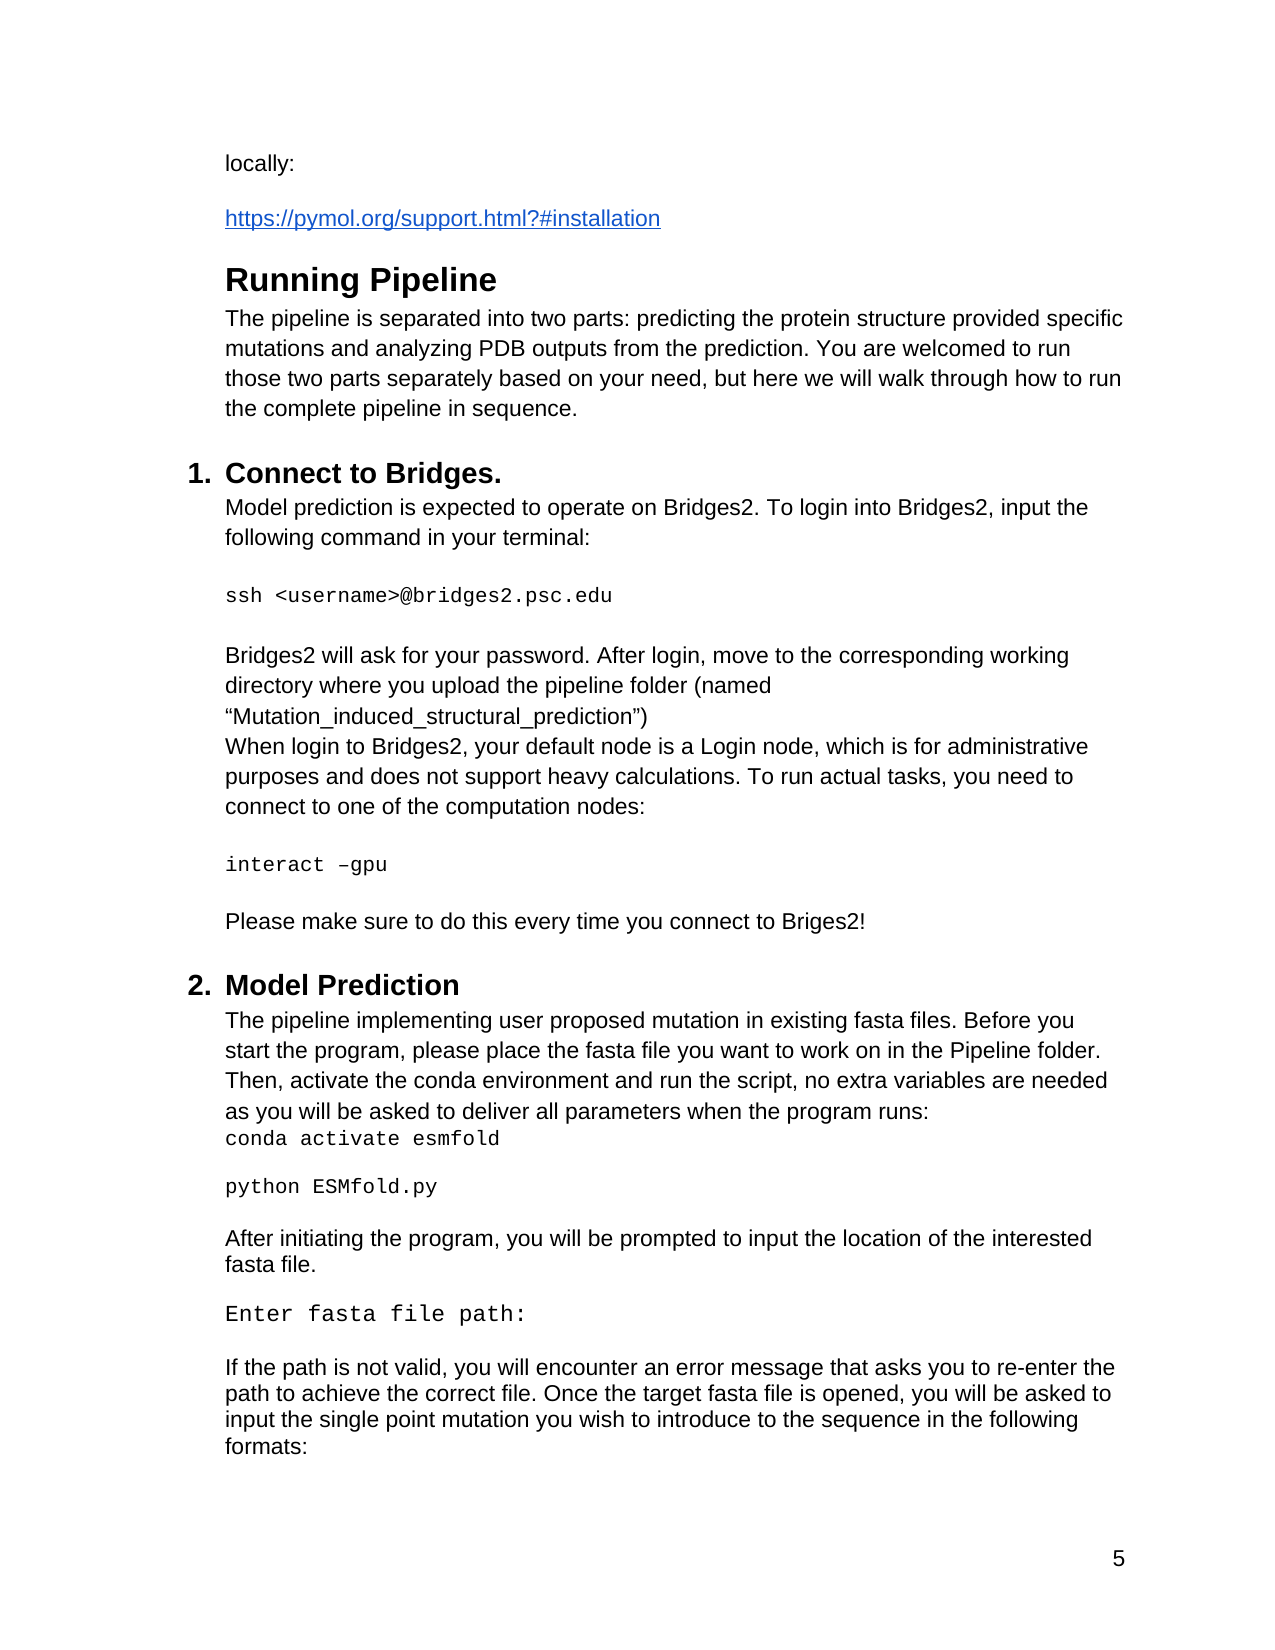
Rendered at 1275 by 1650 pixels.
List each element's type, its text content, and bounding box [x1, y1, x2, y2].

text Bridges2 will ask for your password. After login, move to the corresponding working directory where you upload the pipeline folder (named “Mutation_induced_structural_prediction”) [225, 642, 1125, 729]
text https://pymol.org/support.html?#installation [225, 205, 1125, 232]
text ssh <username>@bridges2.psc.edu [225, 585, 1125, 608]
text When login to Bridges2, your default node is a Login node, which is for administrative purposes and does not support heavy calculations. To run actual tasks, you need to connect to one of the computation nodes: [225, 733, 1125, 819]
text If the path is not valid, you will encounter an error message that asks you to re-enter the path to achieve the correct file. Once the target fasta file is opened, you will be asked to input the single point mutation you wish to introduce to the sequence in the following formats: [225, 1354, 1125, 1459]
text The pipeline implementing user proposed mutation in existing fasta files. Before you start the program, please place the fasta file you want to work on in the Pipeline folder. [225, 1007, 1125, 1063]
text python ESMfold.py [225, 1176, 1125, 1200]
text The pipeline is separated into two parts: predicting the protein structure provided specific mutations and analyzing PDB outputs from the prediction. You are welcomed to run those two parts separately based on your need, but here we will walk through how to run the complete pipeline in sequence. [225, 304, 1125, 422]
text Then, activate the conda environment and run the script, no extra variables are needed as you will be asked to deliver all parameters when the program runs: [225, 1067, 1125, 1124]
subtitle Connect to Bridges. [187, 456, 1125, 489]
text After initiating the program, you will be prompted to input the location of the interested fasta file. [225, 1225, 1125, 1278]
text conda activate esmfold [225, 1128, 1125, 1151]
subtitle Model Prediction [187, 968, 1125, 1002]
text Enter fasta file path: [225, 1303, 1125, 1329]
text interact –gpu [225, 854, 1125, 877]
text Please make sure to do this every time you connect to Briges2! [225, 908, 1125, 934]
text Model prediction is expected to operate on Bridges2. To login into Bridges2, input the following command in your terminal: [225, 494, 1125, 551]
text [225, 150, 1125, 176]
subtitle Running Pipeline [225, 260, 1125, 299]
